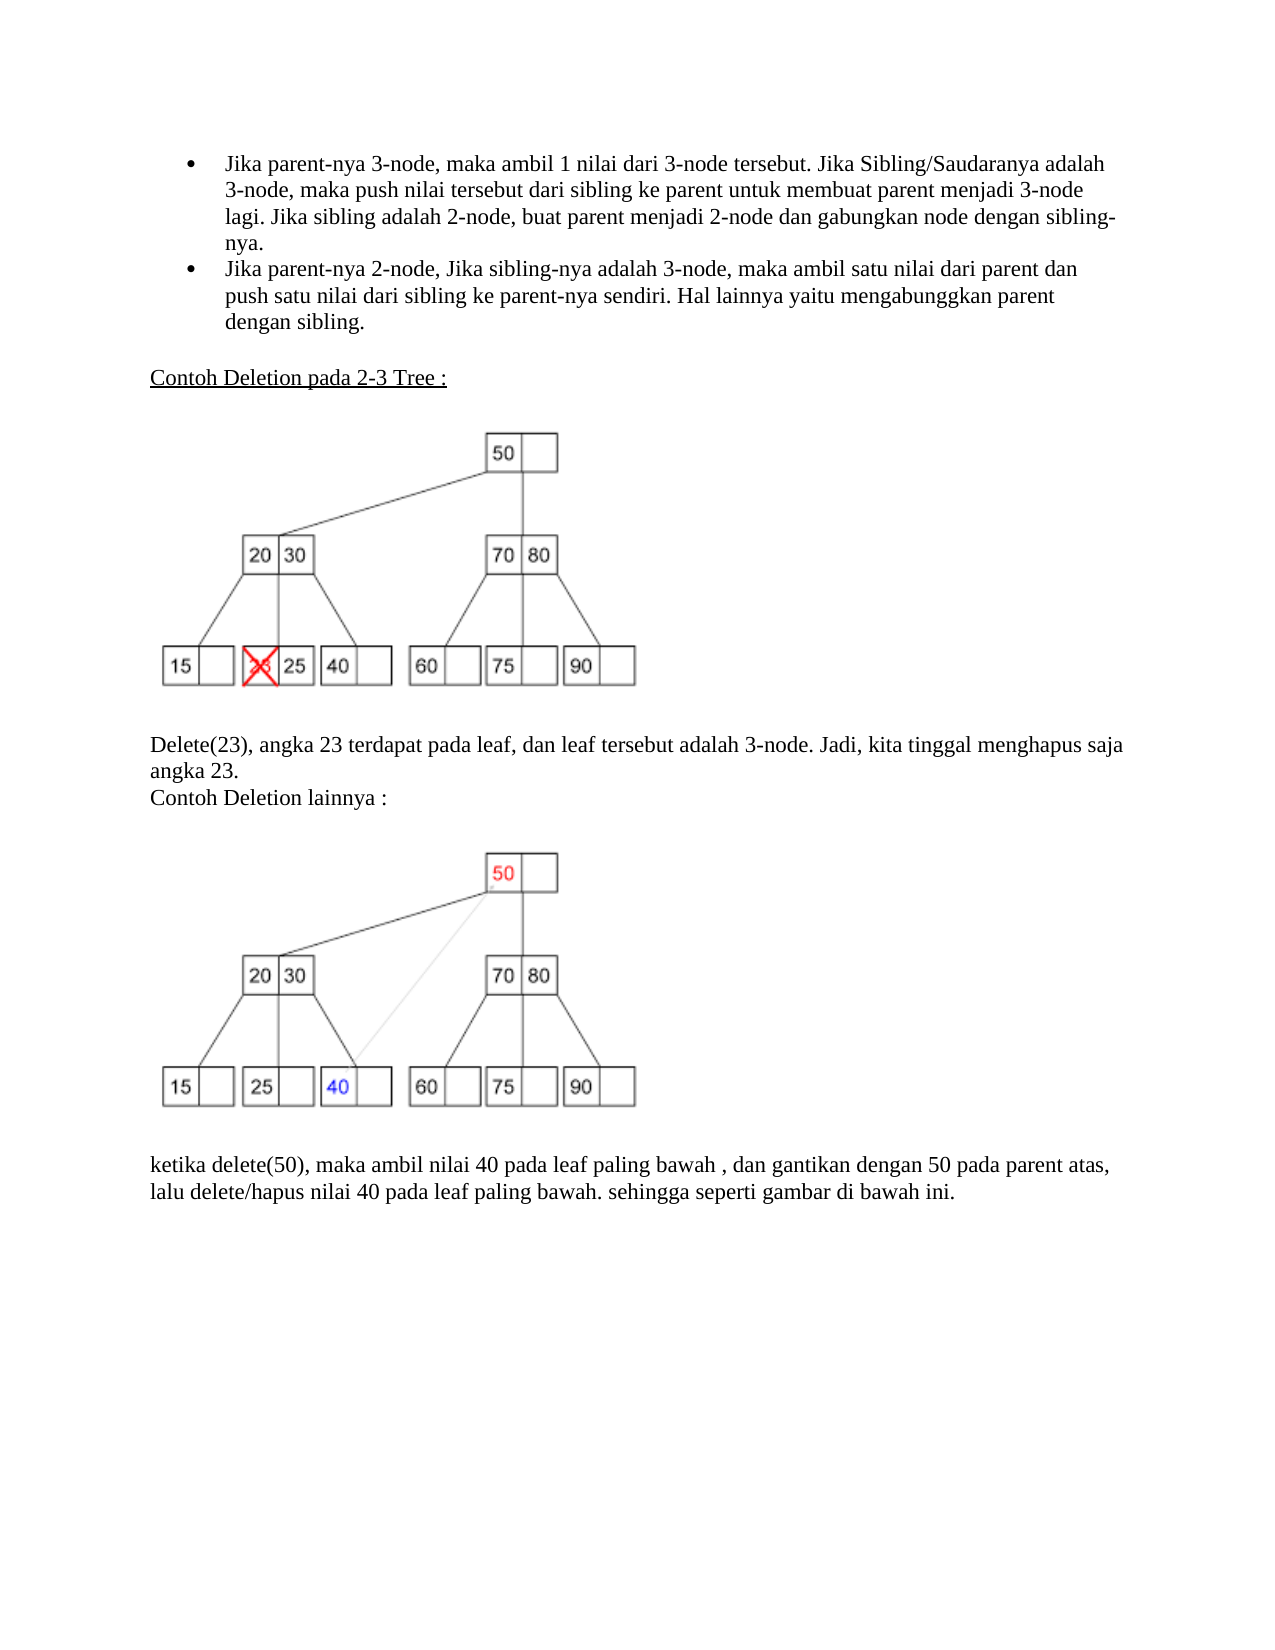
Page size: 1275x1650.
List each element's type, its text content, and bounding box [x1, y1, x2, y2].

picture [150, 419, 650, 702]
list Jika parent-nya 2-node, Jika sibling-nya adalah 3-node, maka ambil satu nilai dari parent dan push satu nilai dari sibling ke parent-nya sendiri. Hal lainnya yaitu mengabunggkan parent dengan sibling. [187, 255, 1125, 334]
picture [150, 839, 650, 1123]
text ketika delete(50), maka ambil nilai 40 pada leaf paling bawah , dan gantikan dengan 50 pada parent atas, lalu delete/hapus nilai 40 pada leaf paling bawah. sehingga seperti gambar di bawah ini. [150, 1151, 1125, 1204]
text Delete(23), angka 23 terdapat pada leaf, dan leaf tersebut adalah 3-node. Jadi, kita tinggal menghapus saja angka 23. Contoh Deletion lainnya : [150, 731, 1125, 810]
list Jika parent-nya 3-node, maka ambil 1 nilai dari 3-node tersebut. Jika Sibling/Saudaranya adalah 3-node, maka push nilai tersebut dari sibling ke parent untuk membuat parent menjadi 3-node lagi. Jika sibling adalah 2-node, buat parent menjadi 2-node dan gabungkan node dengan sibling-nya. [187, 150, 1125, 255]
text Contoh Deletion pada 2-3 Tree : [150, 364, 1125, 390]
